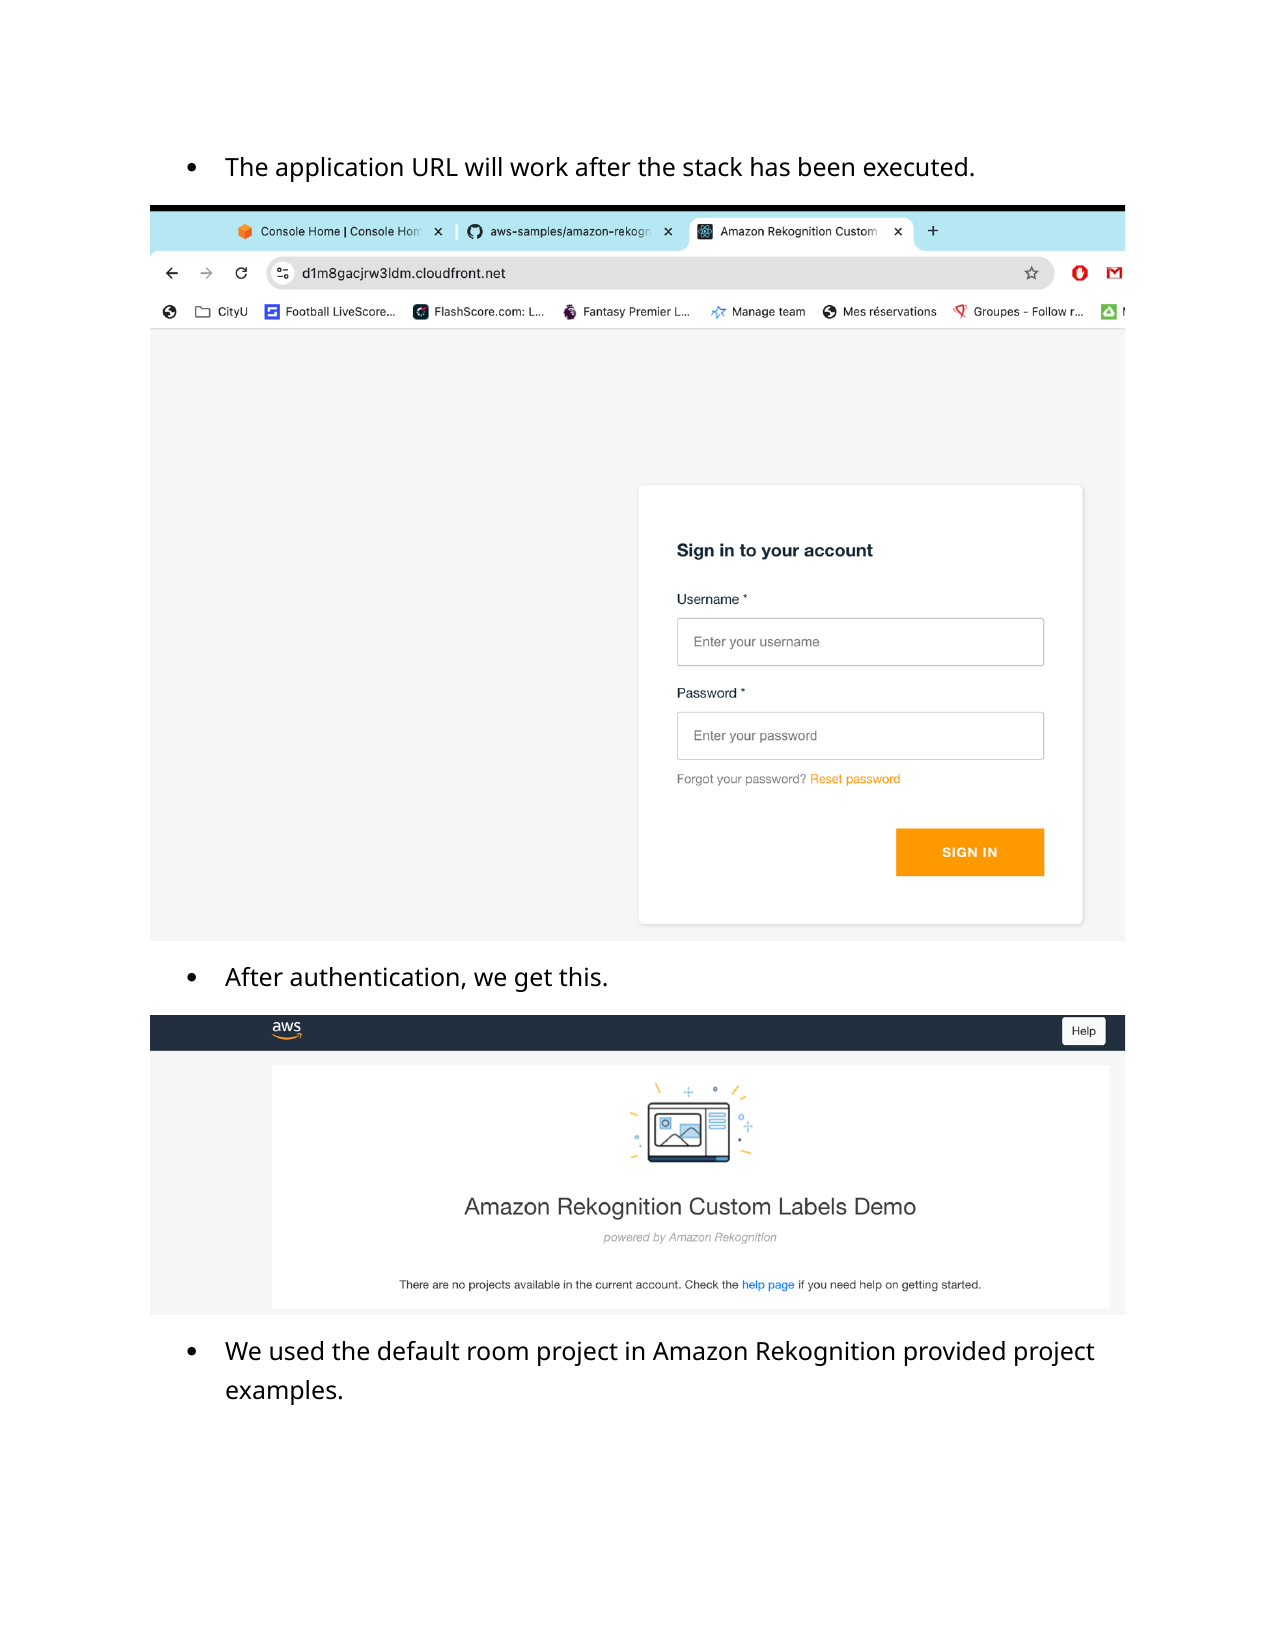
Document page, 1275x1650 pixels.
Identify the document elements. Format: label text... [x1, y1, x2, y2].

list The application URL will work after the stack has been executed. [187, 150, 1125, 184]
picture [150, 1015, 1125, 1315]
list After authentication, we get this. [187, 959, 1125, 994]
picture [150, 205, 1125, 941]
list We used the default room project in Amazon Rekognition provided project examples. [187, 1333, 1125, 1407]
